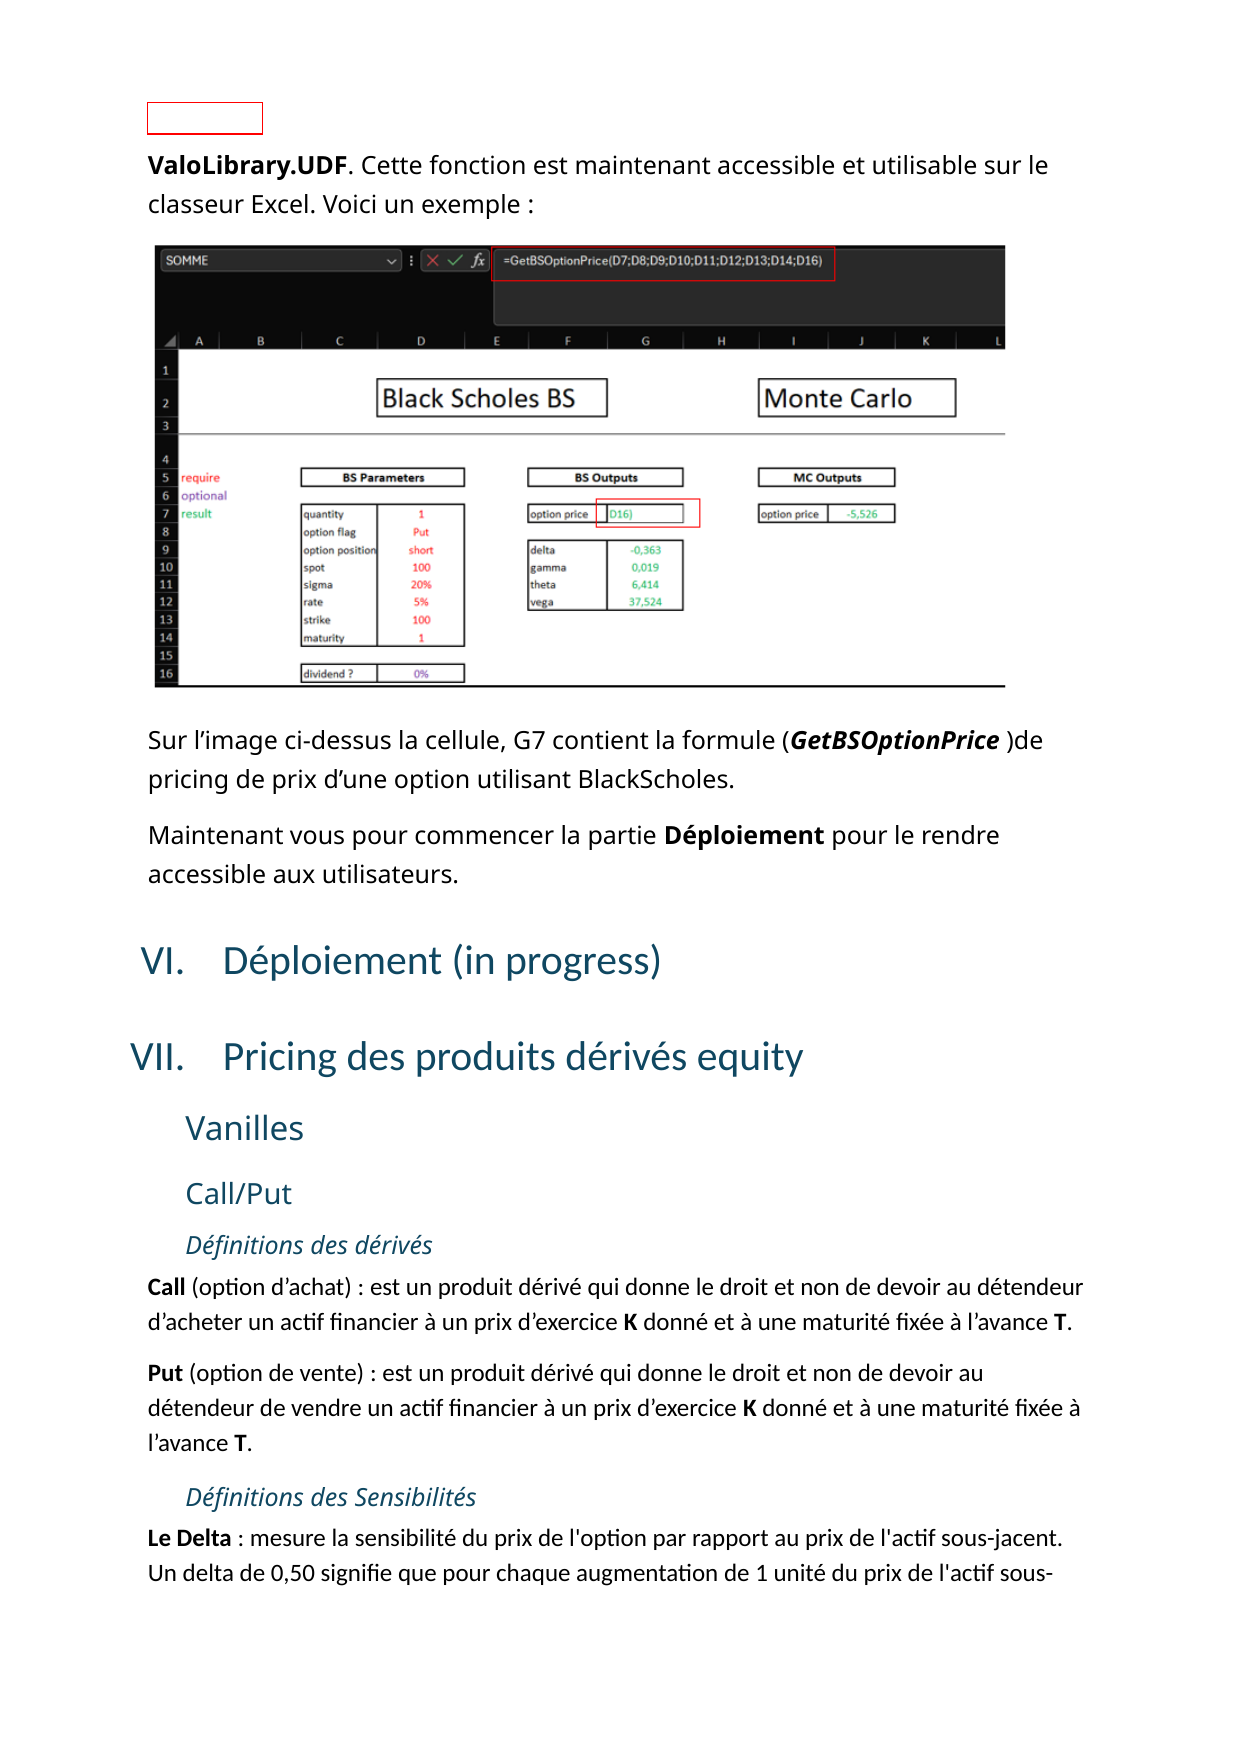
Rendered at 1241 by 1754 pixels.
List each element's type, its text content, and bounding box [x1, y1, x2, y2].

picture [147, 242, 1093, 701]
text Sur l’image ci-dessus la cellule, G7 contient la formule (GetBSOptionPrice )de pricing de prix d’une option utilisant BlackScholes. [148, 723, 1093, 796]
subtitle Définitions des dérivés [185, 1227, 1093, 1262]
subtitle Définitions des Sensibilités [185, 1479, 1093, 1513]
text Maintenant vous pour commencer la partie Déploiement pour le rendre accessible aux utilisateurs. [148, 818, 1093, 891]
text Call (option d’achat) : est un produit dérivé qui donne le droit et non de devoir au détendeur d’acheter un actif financier à un prix d’exercice K donné et à une maturité fixée à l’avance T. [148, 1271, 1093, 1336]
subtitle Call/Put [148, 1173, 1093, 1213]
subtitle Pricing des produits dérivés equity [185, 1029, 1093, 1080]
text Put (option de vente) : est un produit dérivé qui donne le droit et non de devoir au détendeur de vendre un actif financier à un prix d’exercice K donné et à une maturité fixée à l’avance T. [148, 1357, 1093, 1458]
subtitle Vanilles [185, 1105, 1093, 1150]
subtitle Déploiement (in progress) [185, 934, 1093, 984]
